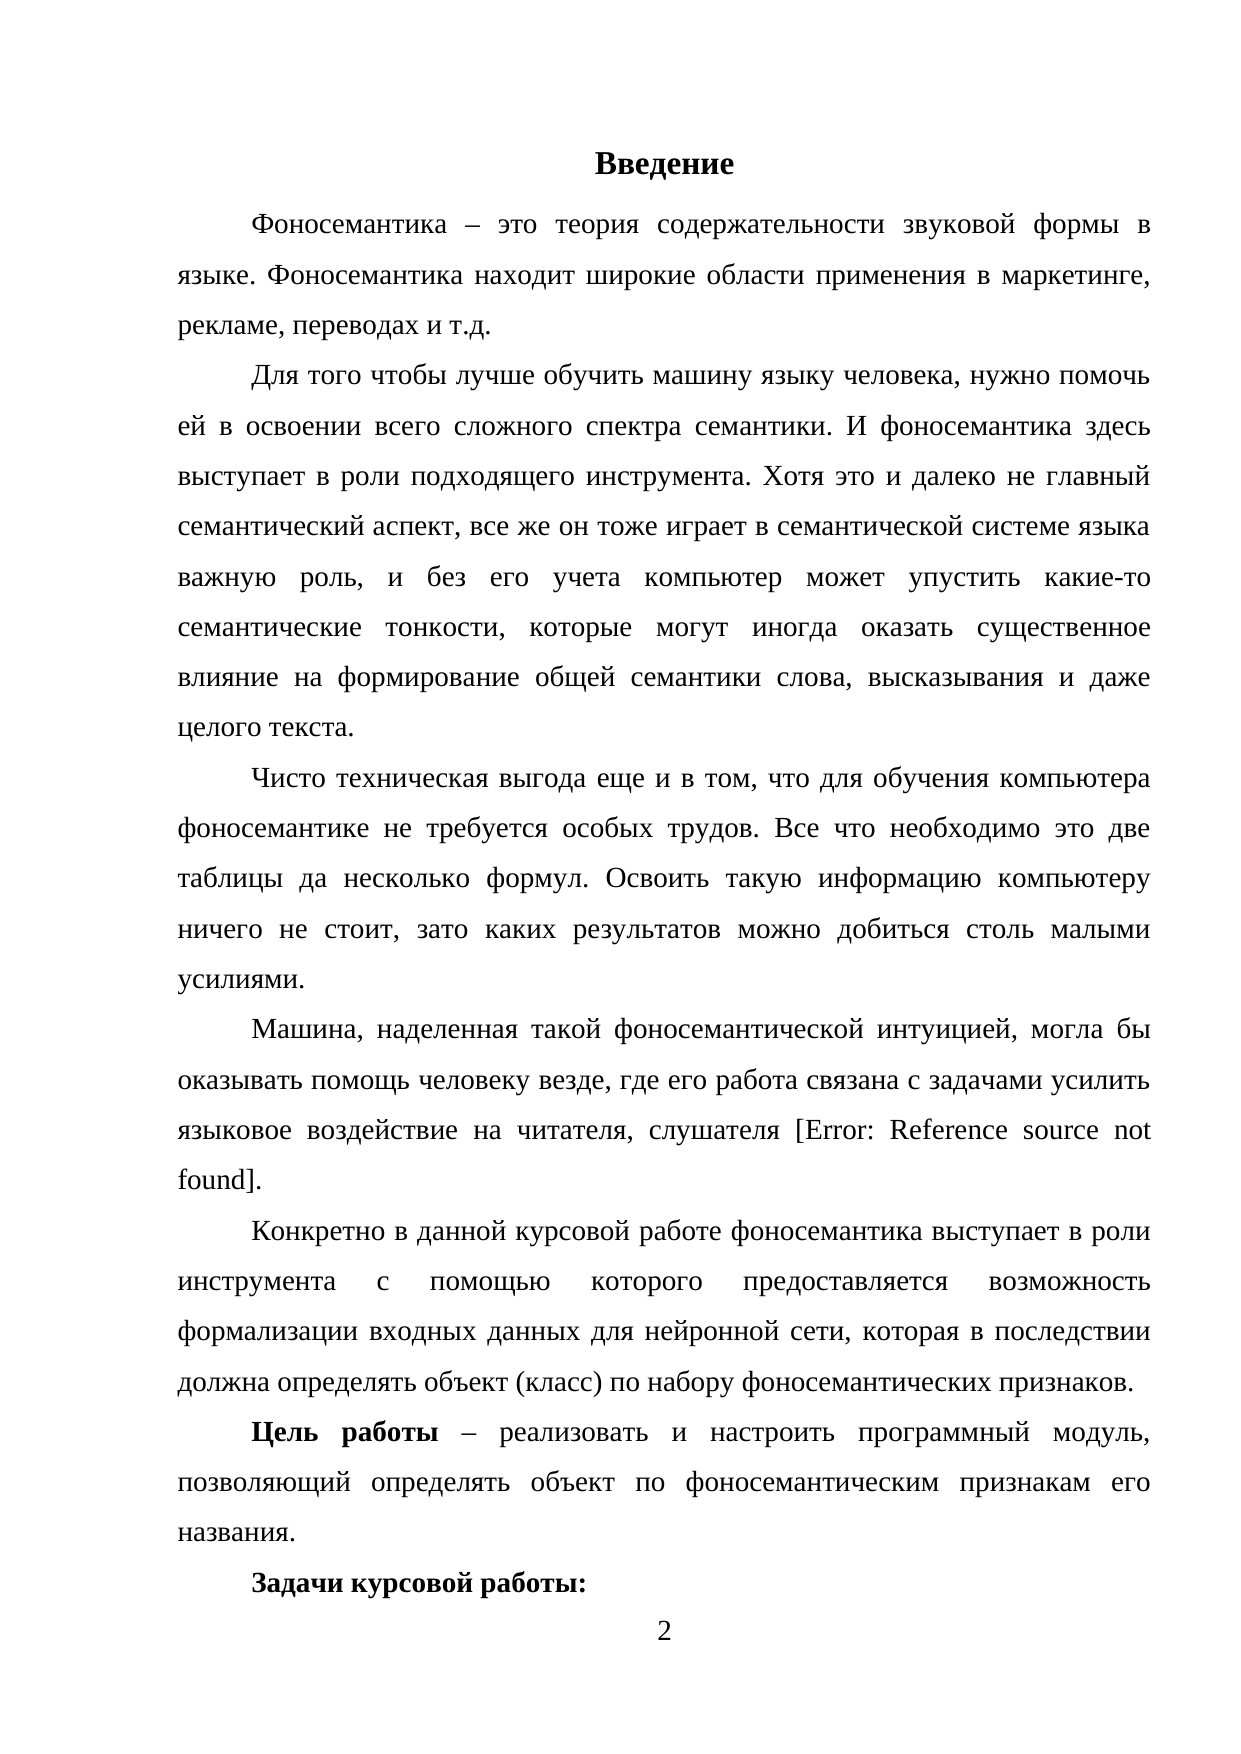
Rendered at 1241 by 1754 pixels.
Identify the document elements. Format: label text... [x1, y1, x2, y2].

text Задачи курсовой работы: [177, 1565, 1152, 1598]
text Цель работы – реализовать и настроить программный модуль, позволяющий определять объект по фоносемантическим признакам его названия. [177, 1414, 1152, 1548]
text Для того чтобы лучше обучить машину языку человека, нужно помочь ей в освоении всего сложного спектра семантики. И фоносемантика здесь выступает в роли подходящего инструмента. Хотя это и далеко не главный семантический аспект, все же он тоже играет в семантической системе языка важную роль, и без его учета компьютер может упустить какие-то семантические тонкости, которые могут иногда оказать существенное влияние на формирование общей семантики слова, высказывания и даже целого текста. [177, 357, 1152, 743]
text Чисто техническая выгода еще и в том, что для обучения компьютера фоносемантике не требуется особых трудов. Все что необходимо это две таблицы да несколько формул. Освоить такую информацию компьютеру ничего не стоит, зато каких результатов можно добиться столь малыми усилиями. [177, 760, 1152, 995]
text Введение [177, 143, 1152, 181]
text Фоносемантика – это теория содержательности звуковой формы в языке. Фоносемантика находит широкие области применения в маркетинге, рекламе, переводах и т.д. [177, 206, 1152, 341]
text Конкретно в данной курсовой работе фоносемантика выступает в роли инструмента с помощью которого предоставляется возможность формализации входных данных для нейронной сети, которая в последствии должна определять объект (класс) по набору фоносемантических признаков. [177, 1213, 1152, 1397]
